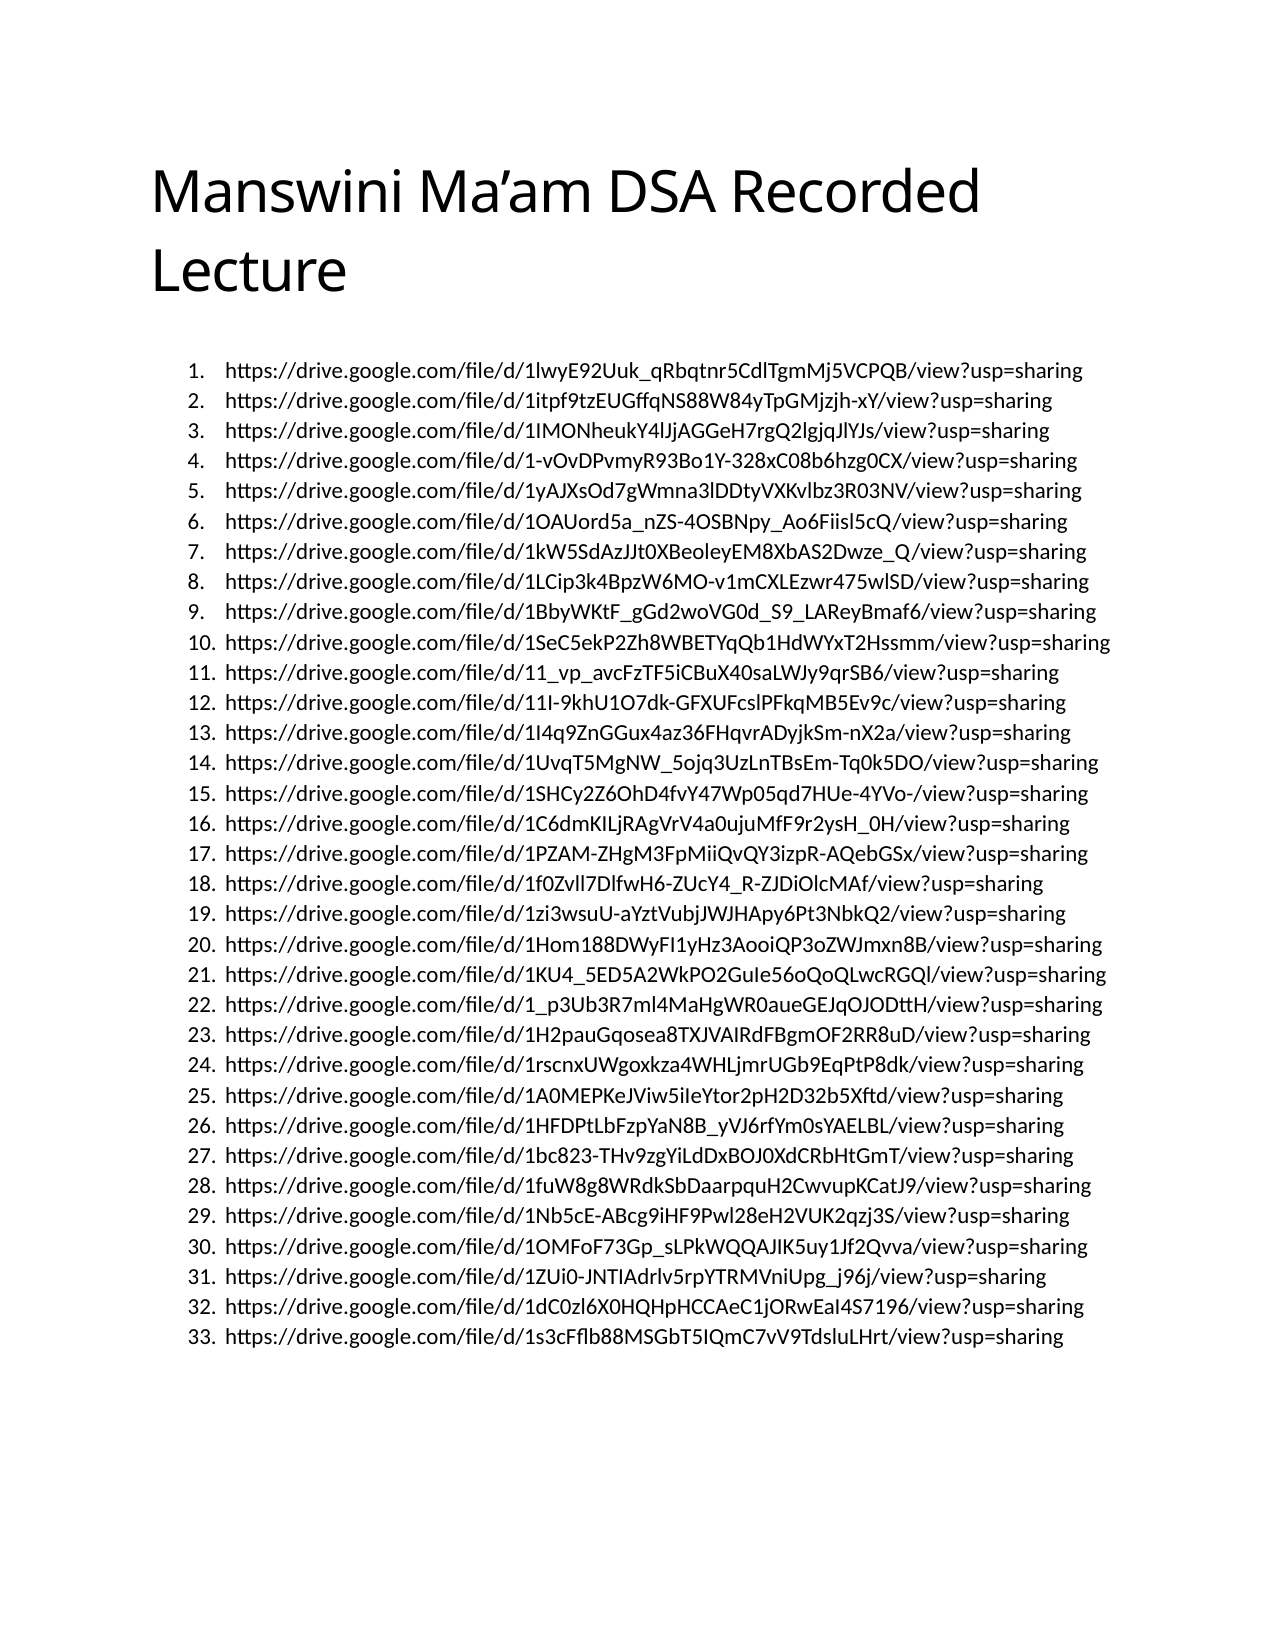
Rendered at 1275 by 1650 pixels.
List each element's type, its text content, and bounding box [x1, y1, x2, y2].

title Manswini Ma’am DSA Recorded Lecture [150, 150, 1125, 309]
list https://drive.google.com/file/d/1I4q9ZnGGux4az36FHqvrADyjkSm-nX2a/view?usp=sharing [187, 718, 1125, 746]
list https://drive.google.com/file/d/1-vOvDPvmyR93Bo1Y-328xC08b6hzg0CX/view?usp=sharing [187, 446, 1125, 474]
list https://drive.google.com/file/d/1_p3Ub3R7ml4MaHgWR0aueGEJqOJODttH/view?usp=sharing [187, 990, 1125, 1018]
list https://drive.google.com/file/d/1SeC5ekP2Zh8WBETYqQb1HdWYxT2Hssmm/view?usp=sharing [187, 628, 1125, 656]
list https://drive.google.com/file/d/1kW5SdAzJJt0XBeoleyEM8XbAS2Dwze_Q/view?usp=sharing [187, 537, 1125, 565]
list https://drive.google.com/file/d/1fuW8g8WRdkSbDaarpquH2CwvupKCatJ9/view?usp=sharing [187, 1171, 1125, 1199]
list https://drive.google.com/file/d/1HFDPtLbFzpYaN8B_yVJ6rfYm0sYAELBL/view?usp=sharing [187, 1111, 1125, 1139]
list https://drive.google.com/file/d/1A0MEPKeJViw5iIeYtor2pH2D32b5Xftd/view?usp=sharing [187, 1081, 1125, 1109]
list https://drive.google.com/file/d/1SHCy2Z6OhD4fvY47Wp05qd7HUe-4YVo-/view?usp=sharing [187, 779, 1125, 807]
list https://drive.google.com/file/d/1f0Zvll7DlfwH6-ZUcY4_R-ZJDiOlcMAf/view?usp=sharing [187, 869, 1125, 897]
list https://drive.google.com/file/d/1itpf9tzEUGffqNS88W84yTpGMjzjh-xY/view?usp=sharing [187, 386, 1125, 414]
list https://drive.google.com/file/d/1zi3wsuU-aYztVubjJWJHApy6Pt3NbkQ2/view?usp=sharing [187, 899, 1125, 928]
list https://drive.google.com/file/d/1dC0zl6X0HQHpHCCAeC1jORwEaI4S7196/view?usp=sharing [187, 1292, 1125, 1320]
list https://drive.google.com/file/d/1OMFoF73Gp_sLPkWQQAJIK5uy1Jf2Qvva/view?usp=sharing [187, 1232, 1125, 1260]
list https://drive.google.com/file/d/1Hom188DWyFI1yHz3AooiQP3oZWJmxn8B/view?usp=sharing [187, 930, 1125, 958]
list https://drive.google.com/file/d/1BbyWKtF_gGd2woVG0d_S9_LAReyBmaf6/view?usp=sharing [187, 597, 1125, 626]
list https://drive.google.com/file/d/1lwyE92Uuk_qRbqtnr5CdlTgmMj5VCPQB/view?usp=sharing [187, 356, 1125, 384]
list https://drive.google.com/file/d/1Nb5cE-ABcg9iHF9Pwl28eH2VUK2qzj3S/view?usp=sharing [187, 1202, 1125, 1230]
list https://drive.google.com/file/d/1IMONheukY4lJjAGGeH7rgQ2lgjqJlYJs/view?usp=sharing [187, 416, 1125, 444]
list https://drive.google.com/file/d/1UvqT5MgNW_5ojq3UzLnTBsEm-Tq0k5DO/view?usp=sharing [187, 748, 1125, 777]
list https://drive.google.com/file/d/1s3cFflb88MSGbT5IQmC7vV9TdsluLHrt/view?usp=sharing [187, 1322, 1125, 1351]
list https://drive.google.com/file/d/1C6dmKILjRAgVrV4a0ujuMfF9r2ysH_0H/view?usp=sharing [187, 809, 1125, 837]
list https://drive.google.com/file/d/11I-9khU1O7dk-GFXUFcslPFkqMB5Ev9c/view?usp=sharing [187, 688, 1125, 716]
list https://drive.google.com/file/d/1LCip3k4BpzW6MO-v1mCXLEzwr475wlSD/view?usp=sharing [187, 567, 1125, 595]
list https://drive.google.com/file/d/1PZAM-ZHgM3FpMiiQvQY3izpR-AQebGSx/view?usp=sharing [187, 839, 1125, 867]
list https://drive.google.com/file/d/1ZUi0-JNTIAdrlv5rpYTRMVniUpg_j96j/view?usp=sharing [187, 1262, 1125, 1290]
list https://drive.google.com/file/d/11_vp_avcFzTF5iCBuX40saLWJy9qrSB6/view?usp=sharing [187, 658, 1125, 686]
list https://drive.google.com/file/d/1KU4_5ED5A2WkPO2GuIe56oQoQLwcRGQl/view?usp=sharing [187, 960, 1125, 988]
list https://drive.google.com/file/d/1H2pauGqosea8TXJVAIRdFBgmOF2RR8uD/view?usp=sharing [187, 1020, 1125, 1048]
list https://drive.google.com/file/d/1OAUord5a_nZS-4OSBNpy_Ao6Fiisl5cQ/view?usp=sharing [187, 507, 1125, 535]
list https://drive.google.com/file/d/1yAJXsOd7gWmna3lDDtyVXKvlbz3R03NV/view?usp=sharing [187, 477, 1125, 505]
list https://drive.google.com/file/d/1bc823-THv9zgYiLdDxBOJ0XdCRbHtGmT/view?usp=sharing [187, 1141, 1125, 1169]
list https://drive.google.com/file/d/1rscnxUWgoxkza4WHLjmrUGb9EqPtP8dk/view?usp=sharing [187, 1051, 1125, 1079]
